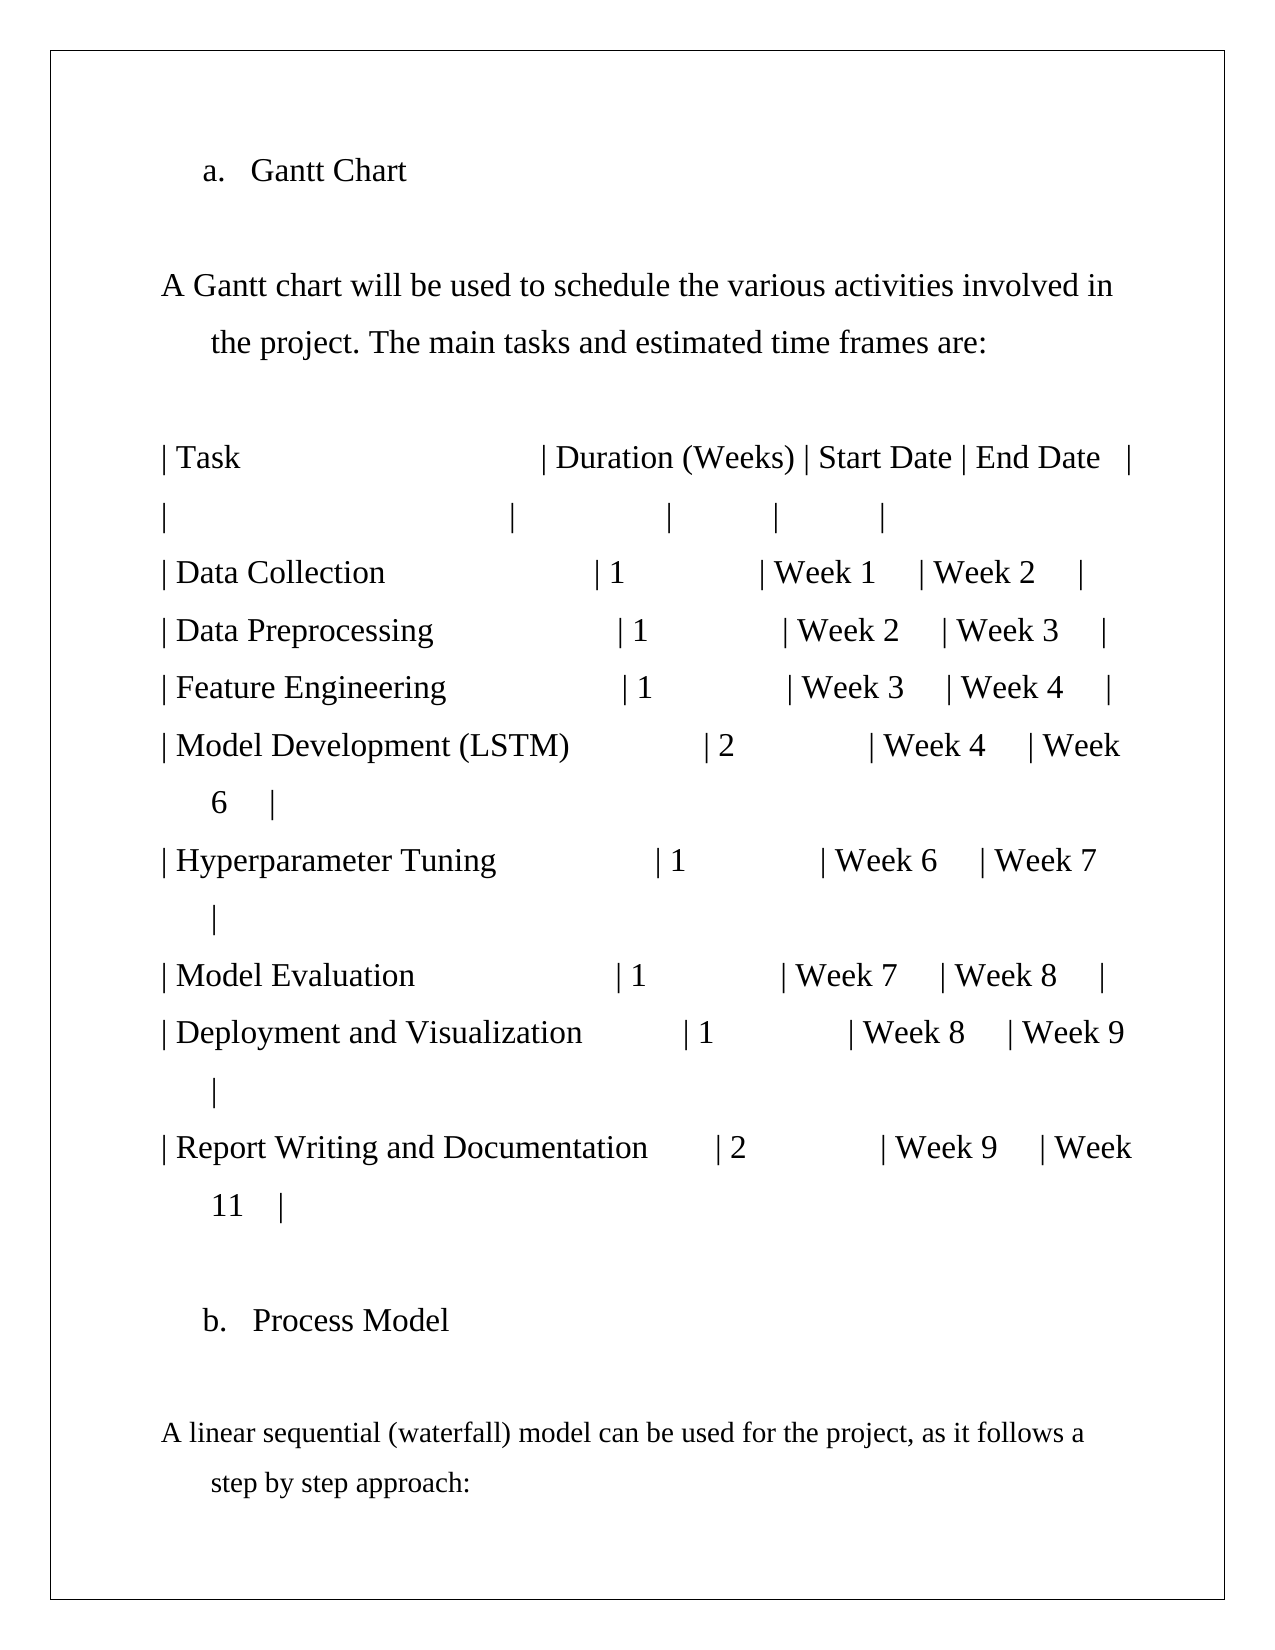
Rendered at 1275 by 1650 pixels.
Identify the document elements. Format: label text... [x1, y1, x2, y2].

subtitle | Deployment and Visualization | 1 | Week 8 | Week 9 | [161, 1012, 1135, 1108]
subtitle A Gantt chart will be used to schedule the various activities involved in the project. The main tasks and estimated time frames are: [161, 265, 1135, 361]
subtitle | Hyperparameter Tuning | 1 | Week 6 | Week 7 | [161, 840, 1135, 936]
subtitle | Data Collection | 1 | Week 1 | Week 2 | [161, 552, 1135, 591]
subtitle b. Process Model [161, 1300, 1135, 1338]
subtitle | Report Writing and Documentation | 2 | Week 9 | Week 11 | [161, 1127, 1135, 1223]
subtitle | Data Preprocessing | 1 | Week 2 | Week 3 | [161, 610, 1135, 648]
subtitle | Model Evaluation | 1 | Week 7 | Week 8 | [161, 955, 1135, 993]
subtitle | | | | | [161, 495, 1135, 533]
subtitle | Task | Duration (Weeks) | Start Date | End Date | [161, 437, 1135, 476]
subtitle | Feature Engineering | 1 | Week 3 | Week 4 | [161, 667, 1135, 706]
subtitle | Model Development (LSTM) | 2 | Week 4 | Week 6 | [161, 725, 1135, 821]
subtitle A linear sequential (waterfall) model can be used for the project, as it follows a step by step approach: [161, 1415, 1135, 1499]
subtitle a. Gantt Chart [161, 150, 1135, 188]
